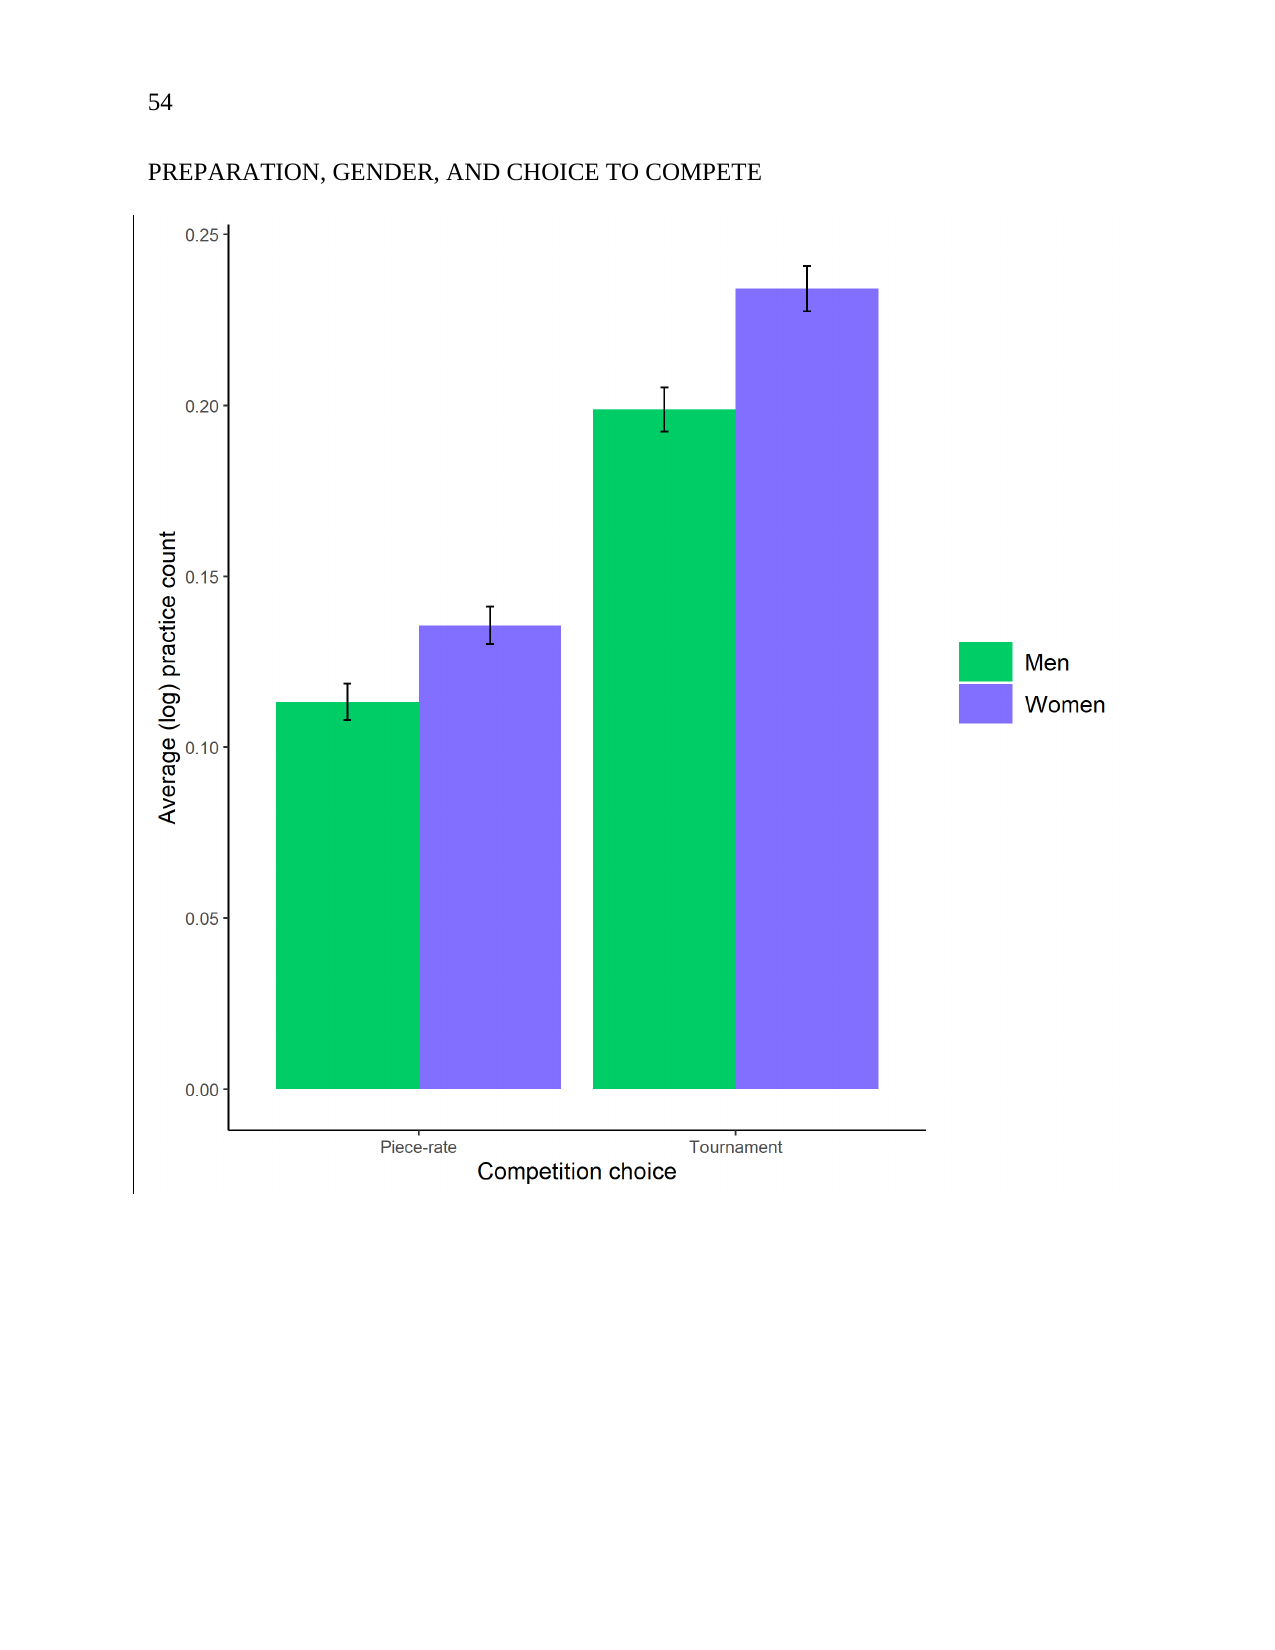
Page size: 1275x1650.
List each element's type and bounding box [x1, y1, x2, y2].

picture [147, 215, 1127, 1194]
